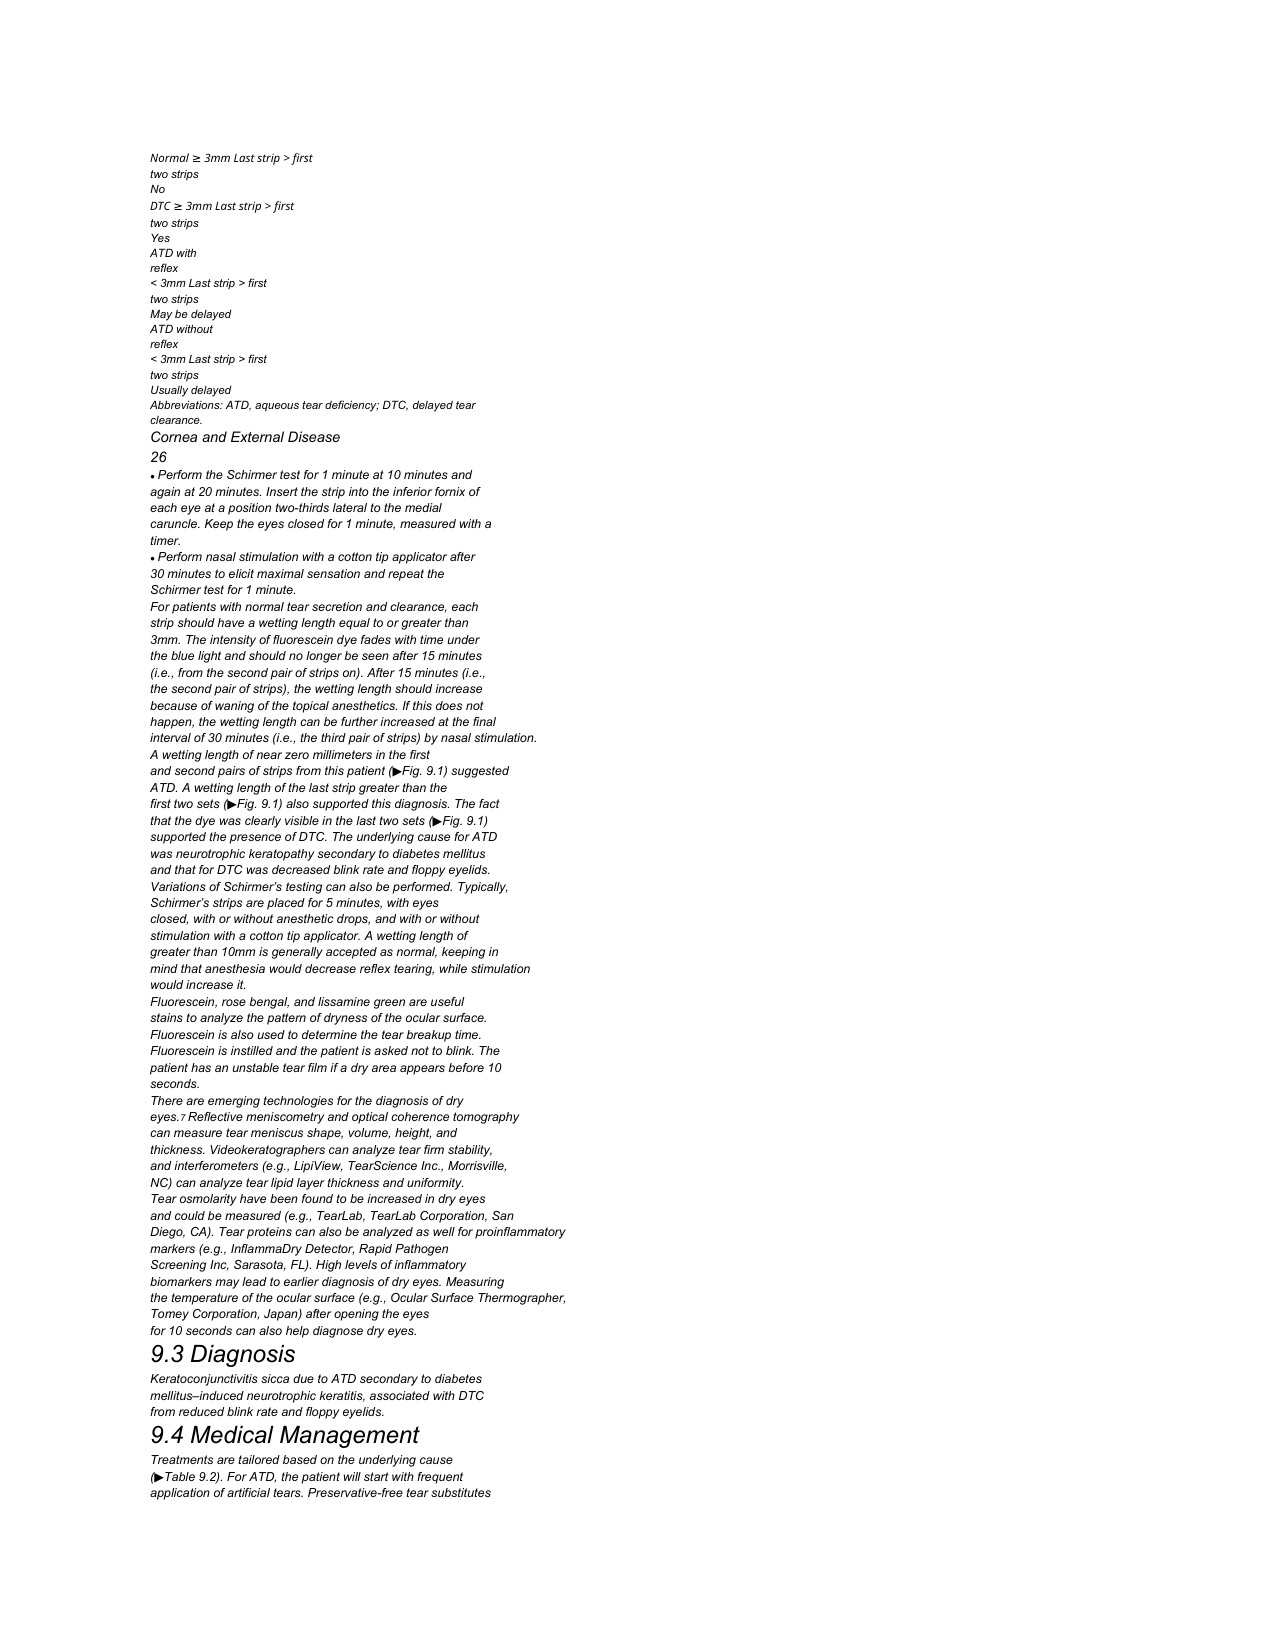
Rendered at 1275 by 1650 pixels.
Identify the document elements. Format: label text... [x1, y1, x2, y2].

text for 10 seconds can also help diagnose dry eyes. [150, 1323, 1125, 1338]
text 3mm. The intensity of fluorescein dye fades with time under [150, 632, 1125, 647]
text biomarkers may lead to earlier diagnosis of dry eyes. Measuring [150, 1274, 1125, 1288]
text Screening Inc, Sarasota, FL). High levels of inflammatory [150, 1258, 1125, 1272]
text Cornea and External Disease [150, 429, 1125, 446]
text again at 20 minutes. Insert the strip into the inferior fornix of [150, 484, 1125, 498]
text Usually delayed [150, 383, 1125, 397]
text greater than 10mm is generally accepted as normal, keeping in [150, 945, 1125, 959]
text ATD without [150, 323, 1125, 336]
text happen, the wetting length can be further increased at the final [150, 714, 1125, 729]
text Tomey Corporation, Japan) after opening the eyes [150, 1307, 1125, 1321]
text clearance. [150, 414, 1125, 427]
text 26 [150, 448, 1125, 465]
text NC) can analyze tear lipid layer thickness and uniformity. [150, 1175, 1125, 1190]
text would increase it. [150, 978, 1125, 992]
text strip should have a wetting length equal to or greater than [150, 616, 1125, 630]
text Treatments are tailored based on the underlying cause [150, 1453, 1125, 1467]
text each eye at a position two-thirds lateral to the medial [150, 501, 1125, 515]
text caruncle. Keep the eyes closed for 1 minute, measured with a [150, 517, 1125, 531]
text mellitus–induced neurotrophic keratitis, associated with DTC [150, 1388, 1125, 1402]
text 9.3 Diagnosis [150, 1340, 1125, 1368]
text thickness. Videokeratographers can analyze tear firm stability, [150, 1142, 1125, 1157]
text Tear osmolarity have been found to be increased in dry eyes [150, 1192, 1125, 1206]
text For patients with normal tear secretion and clearance, each [150, 599, 1125, 614]
text stimulation with a cotton tip applicator. A wetting length of [150, 928, 1125, 943]
text Fluorescein, rose bengal, and lissamine green are useful [150, 994, 1125, 1009]
text patient has an unstable tear film if a dry area appears before 10 [150, 1060, 1125, 1074]
text No [150, 183, 1125, 196]
text closed, with or without anesthetic drops, and with or without [150, 912, 1125, 926]
text Abbreviations: ATD, aqueous tear deficiency; DTC, delayed tear [150, 399, 1125, 412]
text < 3mm Last strip > first [150, 353, 1125, 366]
text DTC ≥ 3mm Last strip > first [150, 198, 1125, 214]
text Diego, CA). Tear proteins can also be analyzed as well for proinflammatory [150, 1225, 1125, 1239]
text Normal ≥ 3mm Last strip > first [150, 150, 1125, 166]
text ● Perform the Schirmer test for 1 minute at 10 minutes and [150, 468, 1125, 482]
text the temperature of the ocular surface (e.g., Ocular Surface Thermographer, [150, 1291, 1125, 1305]
text seconds. [150, 1077, 1125, 1091]
text stains to analyze the pattern of dryness of the ocular surface. [150, 1011, 1125, 1025]
text Keratoconjunctivitis sicca due to ATD secondary to diabetes [150, 1372, 1125, 1386]
text supported the presence of DTC. The underlying cause for ATD [150, 830, 1125, 844]
text Fluorescein is instilled and the patient is asked not to blink. The [150, 1044, 1125, 1058]
text timer. [150, 533, 1125, 548]
text and second pairs of strips from this patient (▶Fig. 9.1) suggested [150, 764, 1125, 778]
text the blue light and should no longer be seen after 15 minutes [150, 649, 1125, 663]
text two strips [150, 368, 1125, 382]
text interval of 30 minutes (i.e., the third pair of strips) by nasal stimulation. [150, 731, 1125, 745]
text that the dye was clearly visible in the last two sets (▶Fig. 9.1) [150, 813, 1125, 828]
text May be delayed [150, 307, 1125, 321]
text A wetting length of near zero millimeters in the first [150, 747, 1125, 762]
text and that for DTC was decreased blink rate and floppy eyelids. [150, 863, 1125, 877]
text There are emerging technologies for the diagnosis of dry [150, 1093, 1125, 1107]
text mind that anesthesia would decrease reflex tearing, while stimulation [150, 961, 1125, 976]
text Yes [150, 231, 1125, 245]
text the second pair of strips), the wetting length should increase [150, 682, 1125, 696]
text two strips [150, 292, 1125, 306]
text two strips [150, 216, 1125, 229]
text application of artificial tears. Preservative-free tear substitutes [150, 1486, 1125, 1500]
text ● Perform nasal stimulation with a cotton tip applicator after [150, 550, 1125, 564]
text ATD with [150, 247, 1125, 260]
text (i.e., from the second pair of strips on). After 15 minutes (i.e., [150, 665, 1125, 679]
text < 3mm Last strip > first [150, 277, 1125, 290]
text Fluorescein is also used to determine the tear breakup time. [150, 1027, 1125, 1042]
text and interferometers (e.g., LipiView, TearScience Inc., Morrisville, [150, 1159, 1125, 1173]
text reflex [150, 338, 1125, 351]
text because of waning of the topical anesthetics. If this does not [150, 698, 1125, 712]
text from reduced blink rate and floppy eyelids. [150, 1404, 1125, 1419]
text first two sets (▶Fig. 9.1) also supported this diagnosis. The fact [150, 797, 1125, 811]
text was neurotrophic keratopathy secondary to diabetes mellitus [150, 846, 1125, 861]
text (▶Table 9.2). For ATD, the patient will start with frequent [150, 1469, 1125, 1483]
text eyes.7 Reflective meniscometry and optical coherence tomography [150, 1109, 1125, 1124]
text 9.4 Medical Management [150, 1421, 1125, 1449]
text Schirmer’s strips are placed for 5 minutes, with eyes [150, 896, 1125, 910]
text Schirmer test for 1 minute. [150, 583, 1125, 597]
text markers (e.g., InflammaDry Detector, Rapid Pathogen [150, 1241, 1125, 1256]
text 30 minutes to elicit maximal sensation and repeat the [150, 566, 1125, 581]
text two strips [150, 168, 1125, 181]
text ATD. A wetting length of the last strip greater than the [150, 780, 1125, 795]
text reflex [150, 262, 1125, 275]
text and could be measured (e.g., TearLab, TearLab Corporation, San [150, 1208, 1125, 1223]
text Variations of Schirmer’s testing can also be performed. Typically, [150, 879, 1125, 893]
text can measure tear meniscus shape, volume, height, and [150, 1126, 1125, 1140]
